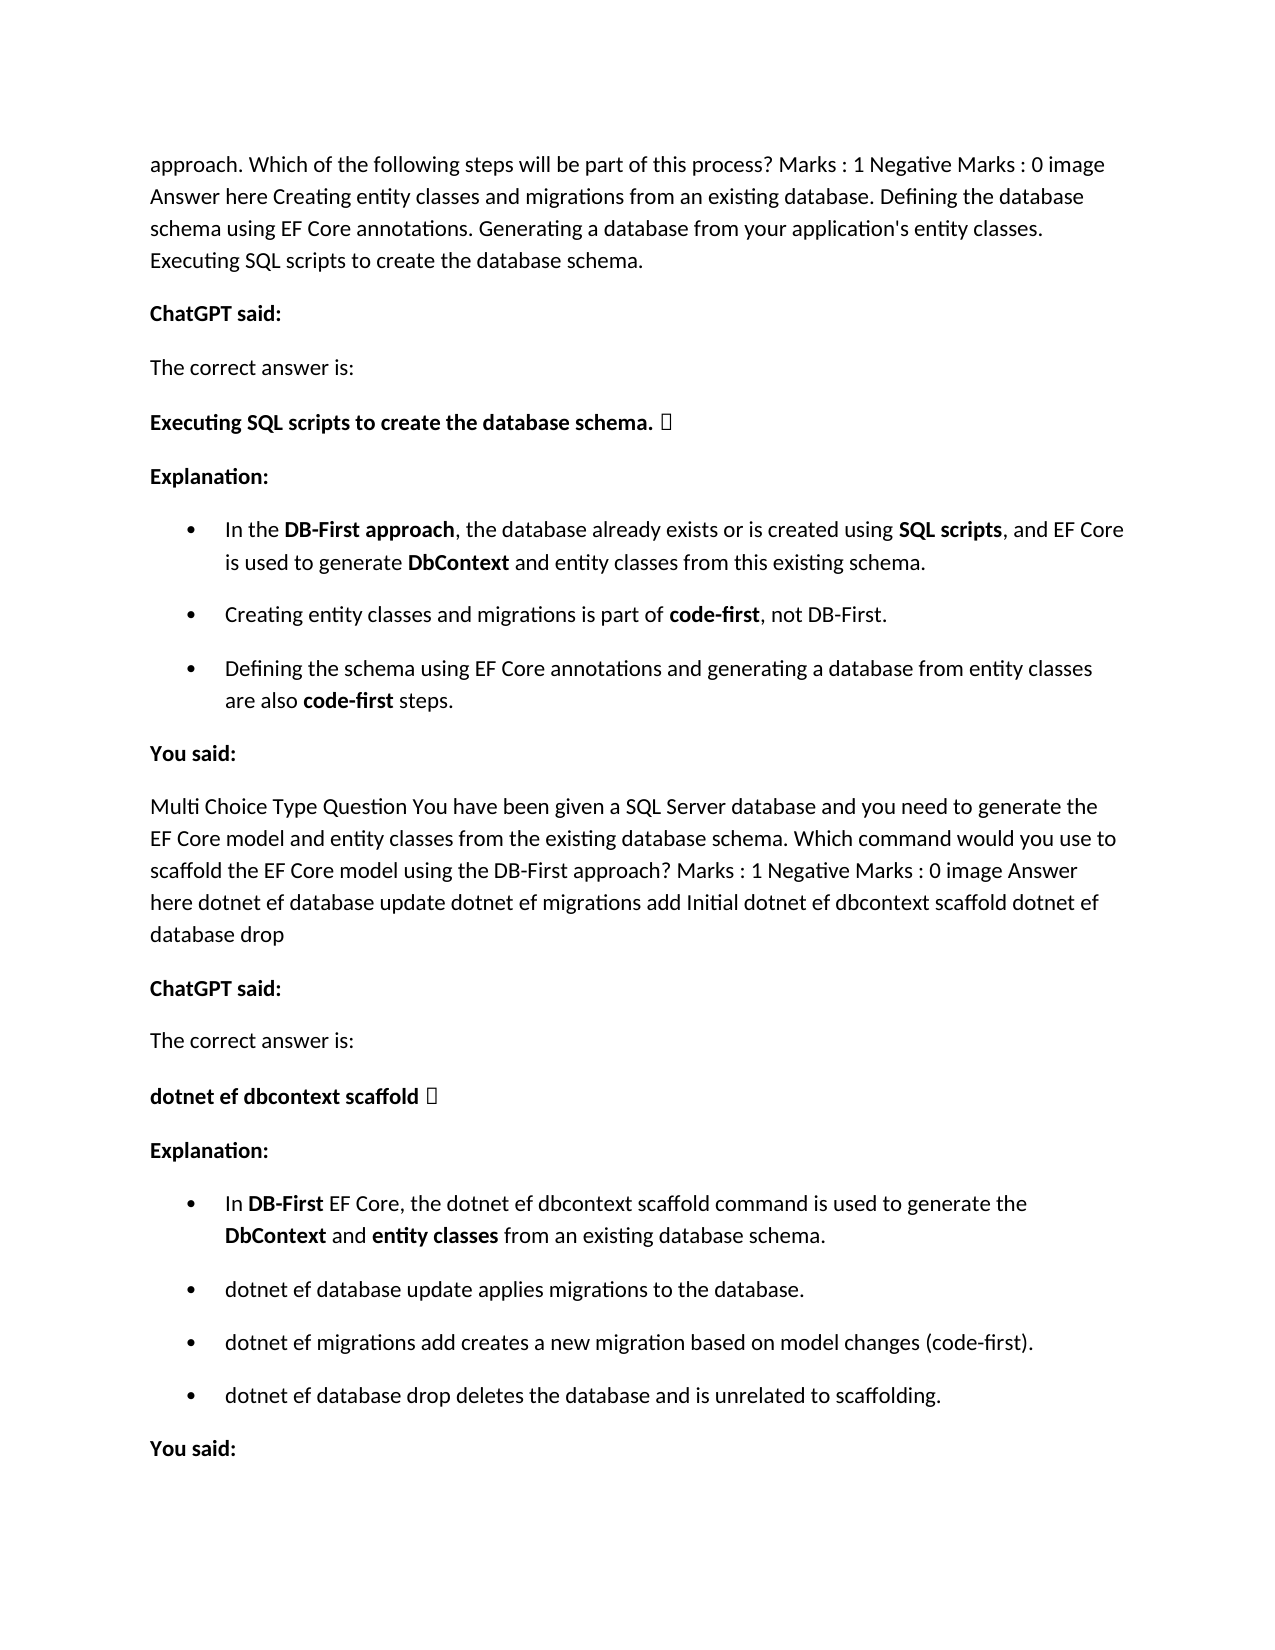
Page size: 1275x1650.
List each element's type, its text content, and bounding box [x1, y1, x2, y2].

list Creating entity classes and migrations is part of code-first, not DB-First. [187, 601, 1125, 629]
text dotnet ef dbcontext scaffold ✅ [150, 1080, 1125, 1111]
text The correct answer is: [150, 1027, 1125, 1055]
text You said: [150, 739, 1125, 767]
text ChatGPT said: [150, 299, 1125, 328]
list In the DB-First approach, the database already exists or is created using SQL scripts, and EF Core is used to generate DbContext and entity classes from this existing schema. [187, 515, 1125, 576]
list Defining the schema using EF Core annotations and generating a database from entity classes are also code-first steps. [187, 654, 1125, 714]
text Executing SQL scripts to create the database schema. ✅ [150, 406, 1125, 437]
text The correct answer is: [150, 353, 1125, 381]
list dotnet ef database update applies migrations to the database. [187, 1275, 1125, 1303]
text ChatGPT said: [150, 974, 1125, 1002]
list dotnet ef database drop deletes the database and is unrelated to scaffolding. [187, 1381, 1125, 1409]
list In DB-First EF Core, the dotnet ef dbcontext scaffold command is used to generate the DbContext and entity classes from an existing database schema. [187, 1189, 1125, 1250]
list dotnet ef migrations add creates a new migration based on model changes (code-first). [187, 1328, 1125, 1356]
text You said: [150, 1434, 1125, 1462]
text Explanation: [150, 1136, 1125, 1164]
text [150, 150, 1125, 274]
text Explanation: [150, 462, 1125, 490]
text Multi Choice Type Question You have been given a SQL Server database and you need to generate the EF Core model and entity classes from the existing database schema. Which command would you use to scaffold the EF Core model using the DB-First approach? Marks : 1 Negative Marks : 0 image Answer here dotnet ef database update dotnet ef migrations add Initial dotnet ef dbcontext scaffold dotnet ef database drop [150, 792, 1125, 949]
